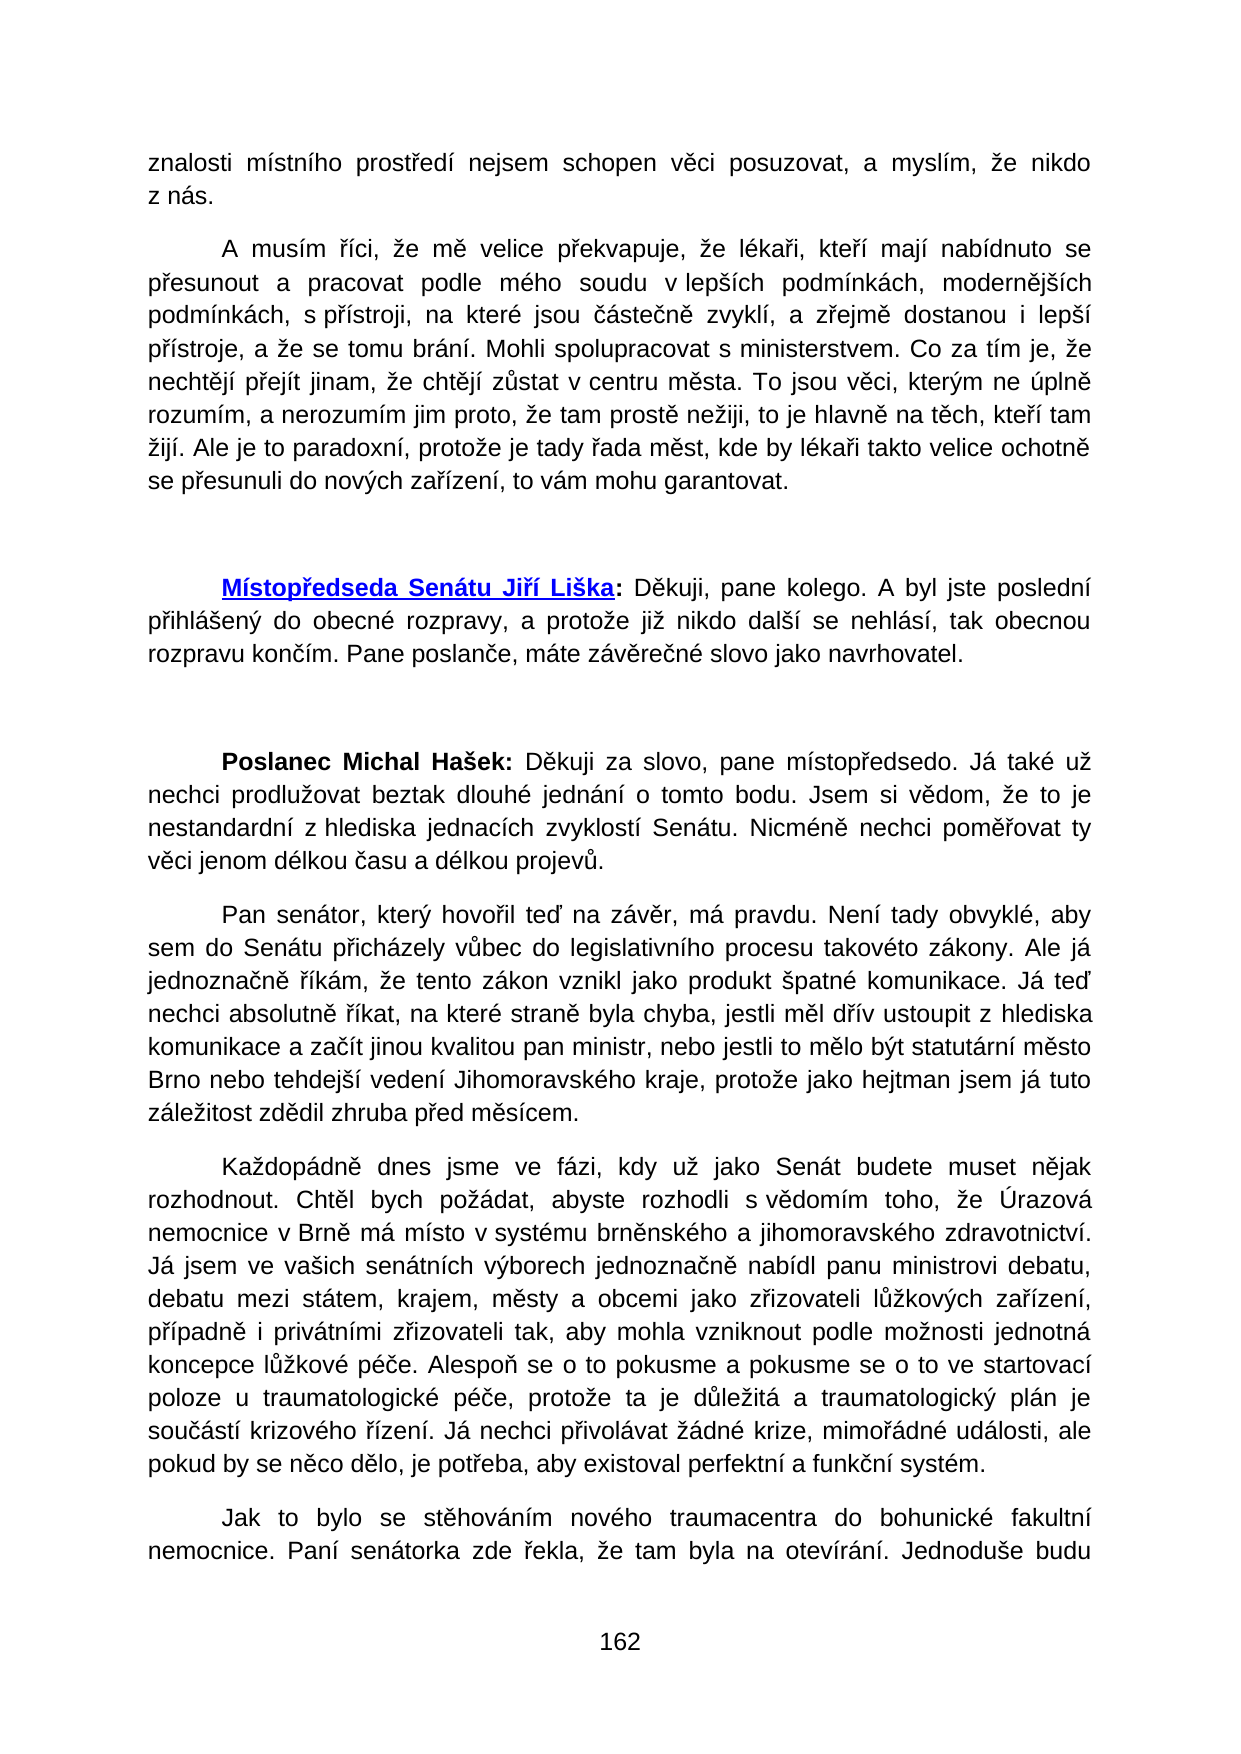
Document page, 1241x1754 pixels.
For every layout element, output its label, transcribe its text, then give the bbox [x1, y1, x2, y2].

text Místopředseda Senátu Jiří Liška: Děkuji, pane kolego. A byl jste poslední přihlášený do obecné rozpravy, a protože již nikdo další se nehlásí, tak obecnou rozpravu končím. Pane poslanče, máte závěrečné slovo jako navrhovatel. [148, 573, 1093, 668]
text Každopádně dnes jsme ve fázi, kdy už jako Senát budete muset nějak rozhodnout. Chtěl bych požádat, abyste rozhodli s vědomím toho, že Úrazová nemocnice v Brně má místo v systému brněnského a jihomoravského zdravotnictví. Já jsem ve vašich senátních výborech jednoznačně nabídl panu ministrovi debatu, debatu mezi státem, krajem, městy a obcemi jako zřizovateli lůžkových zařízení, případně i privátními zřizovateli tak, aby mohla vzniknout podle možnosti jednotná koncepce lůžkové péče. Alespoň se o to pokusme a pokusme se o to ve startovací poloze u traumatologické péče, protože ta je důležitá a traumatologický plán je součástí krizového řízení. Já nechci přivolávat žádné krize, mimořádné události, ale pokud by se něco dělo, je potřeba, aby existoval perfektní a funkční systém. [148, 1152, 1093, 1478]
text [148, 148, 1093, 209]
text Poslanec Michal Hašek: Děkuji za slovo, pane místopředsedo. Já také už nechci prodlužovat beztak dlouhé jednání o tomto bodu. Jsem si vědom, že to je nestandardní z hlediska jednacích zvyklostí Senátu. Nicméně nechci poměřovat ty věci jenom délkou času a délkou projevů. [148, 747, 1093, 875]
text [148, 1503, 1093, 1565]
text Pan senátor, který hovořil teď na závěr, má pravdu. Není tady obvyklé, aby sem do Senátu přicházely vůbec do legislativního procesu takovéto zákony. Ale já jednoznačně říkám, že tento zákon vznikl jako produkt špatné komunikace. Já teď nechci absolutně říkat, na které straně byla chyba, jestli měl dřív ustoupit z hlediska komunikace a začít jinou kvalitou pan ministr, nebo jestli to mělo být statutární město Brno nebo tehdejší vedení Jihomoravského kraje, protože jako hejtman jsem já tuto záležitost zdědil zhruba před měsícem. [148, 900, 1093, 1127]
text A musím říci, že mě velice překvapuje, že lékaři, kteří mají nabídnuto se přesunout a pracovat podle mého soudu v lepších podmínkách, modernějších podmínkách, s přístroji, na které jsou částečně zvyklí, a zřejmě dostanou i lepší přístroje, a že se tomu brání. Mohli spolupracovat s ministerstvem. Co za tím je, že nechtějí přejít jinam, že chtějí zůstat v centru města. To jsou věci, kterým ne úplně rozumím, a nerozumím jim proto, že tam prostě nežiji, to je hlavně na těch, kteří tam žijí. Ale je to paradoxní, protože je tady řada měst, kde by lékaři takto velice ochotně se přesunuli do nových zařízení, to vám mohu garantovat. [148, 234, 1093, 494]
